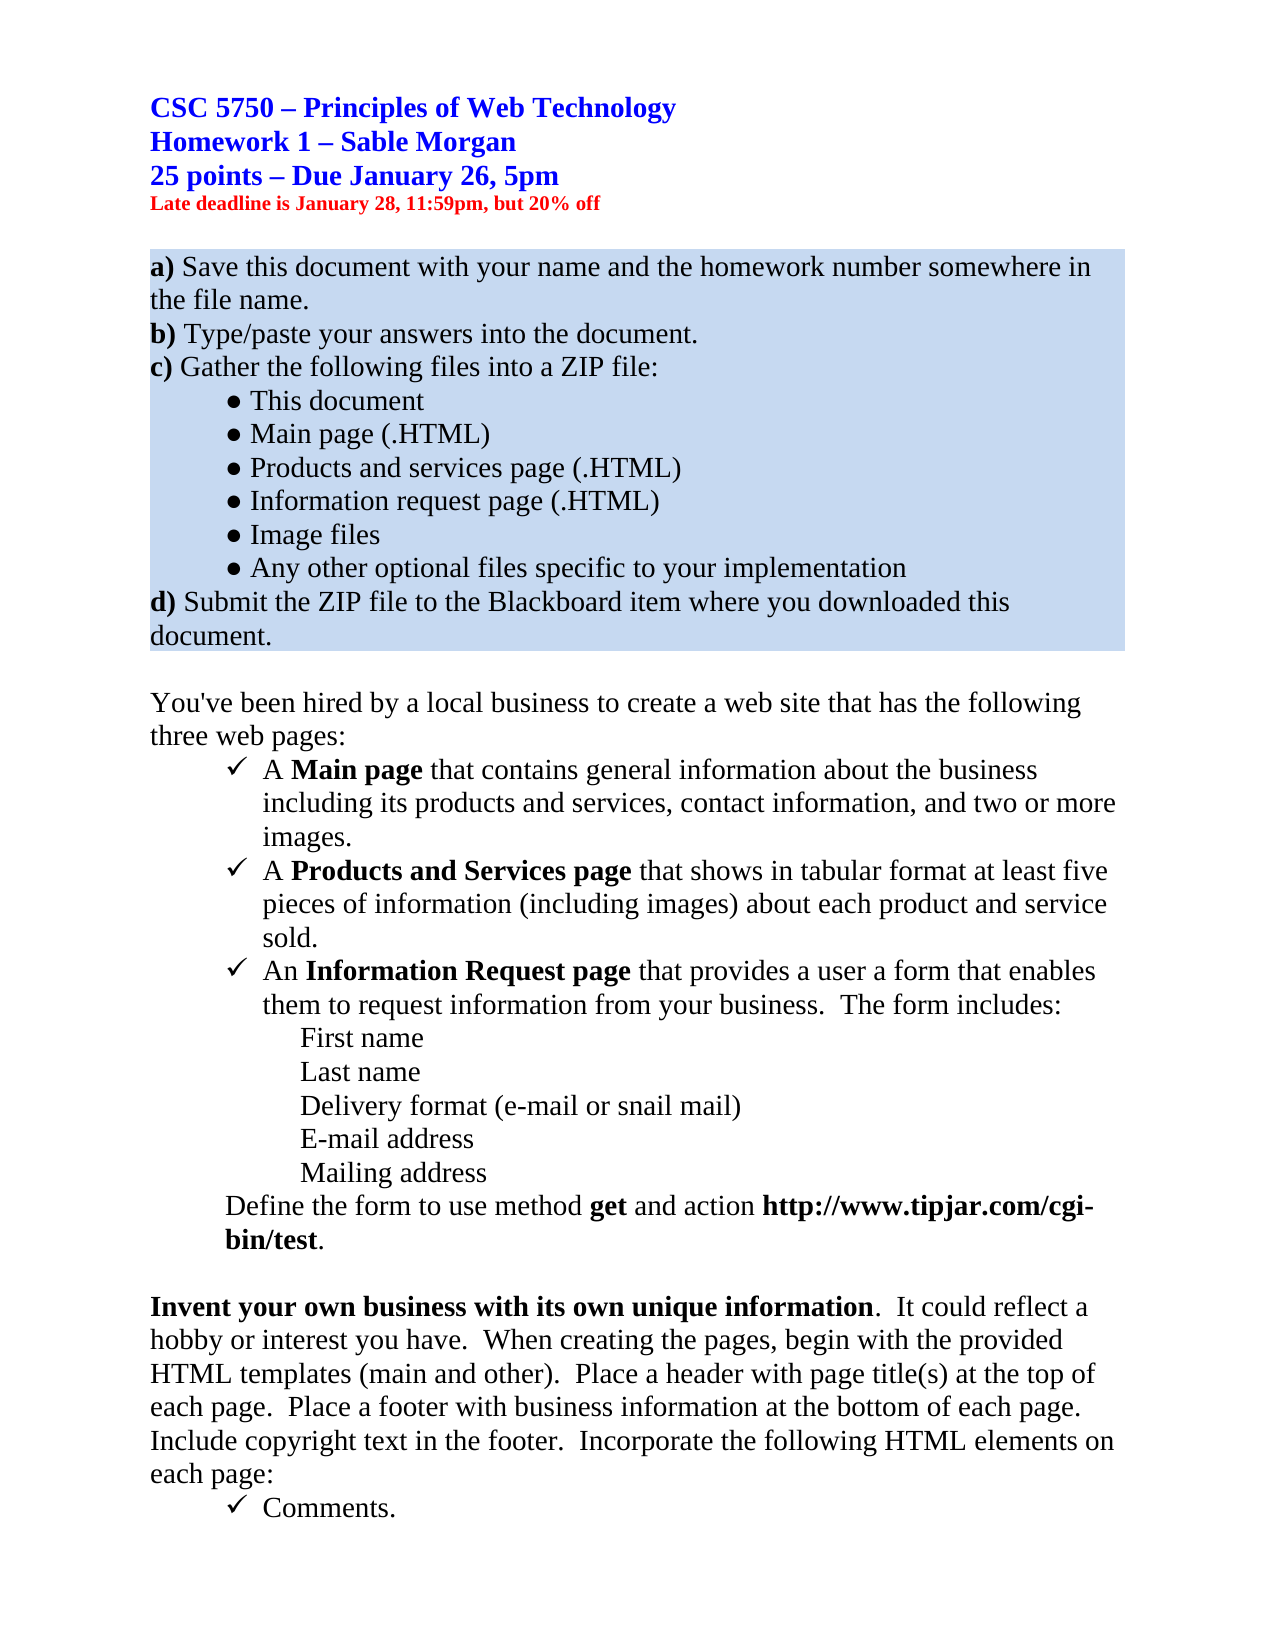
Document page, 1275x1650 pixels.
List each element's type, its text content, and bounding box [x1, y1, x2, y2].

text ● This document [150, 383, 1125, 416]
text ● Products and services page (.HTML) [150, 450, 1125, 483]
text Delivery format (e-mail or snail mail) [150, 1088, 1125, 1121]
text Homework 1 – Sable Morgan [150, 124, 1125, 158]
text Late deadline is January 28, 11:59pm, but 20% off [150, 191, 1125, 215]
text Mailing address [150, 1155, 1125, 1188]
text Invent your own business with its own unique information. It could reflect a hobby or interest you have. When creating the pages, begin with the provided HTML templates (main and other). Place a header with page title(s) at the top of each page. Place a footer with business information at the bottom of each page. Include copyright text in the footer. Incorporate the following HTML elements on each page: [150, 1289, 1125, 1490]
text Define the form to use method get and action http://www.tipjar.com/cgi-bin/test. [150, 1188, 1125, 1255]
list A Main page that contains general information about the business including its products and services, contact information, and two or more images. [225, 752, 1125, 853]
text d) Submit the ZIP file to the Blackboard item where you downloaded this document. [150, 584, 1125, 651]
text CSC 5750 – Principles of Web Technology [150, 91, 1125, 124]
list An Information Request page that provides a user a form that enables them to request information from your business. The form includes: [225, 953, 1125, 1021]
list Comments. [225, 1490, 1125, 1524]
text ● Image files [150, 517, 1125, 551]
text You've been hired by a local business to create a web site that has the following three web pages: [150, 685, 1125, 752]
text ● Any other optional files specific to your implementation [150, 551, 1125, 584]
text ● Information request page (.HTML) [150, 483, 1125, 517]
text ● Main page (.HTML) [150, 416, 1125, 450]
text Last name [150, 1054, 1125, 1088]
text 25 points – Due January 26, 5pm [150, 158, 1125, 191]
text b) Type/paste your answers into the document. [150, 316, 1125, 349]
text c) Gather the following files into a ZIP file: [150, 349, 1125, 383]
text First name [150, 1021, 1125, 1054]
text E-mail address [150, 1121, 1125, 1155]
list A Products and Services page that shows in tabular format at least five pieces of information (including images) about each product and service sold. [225, 853, 1125, 953]
text a) Save this document with your name and the homework number somewhere in the file name. [150, 249, 1125, 316]
